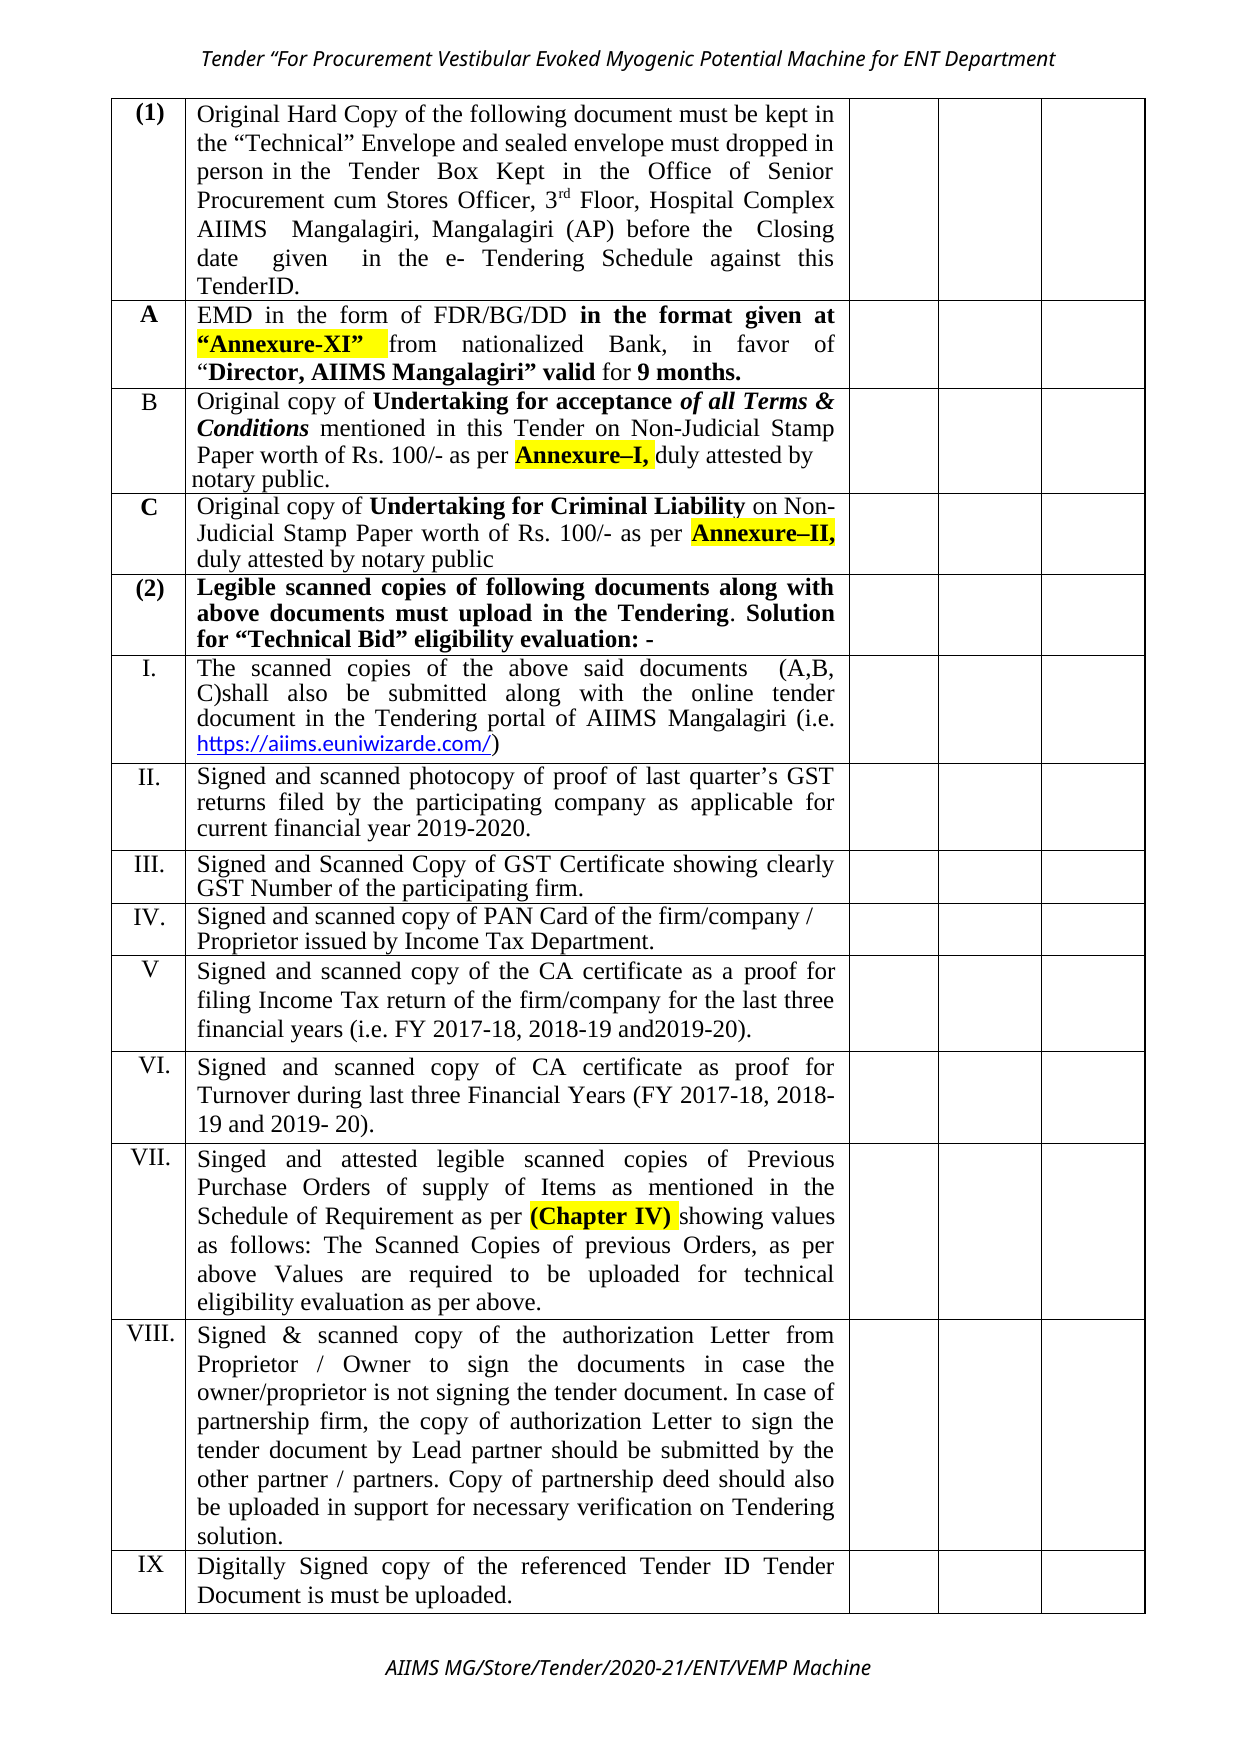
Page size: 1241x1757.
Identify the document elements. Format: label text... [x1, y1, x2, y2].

table_cell [850, 1144, 938, 1319]
table_cell Original copy of Undertaking for Criminal Liability on Non-Judicial Stamp Paper worth of Rs. 100/- as per Annexure–II, duly attested by notary public [186, 494, 849, 574]
table_cell I. [112, 656, 185, 763]
table_cell [1042, 956, 1144, 1051]
table_cell [850, 301, 938, 387]
table_cell [939, 494, 1041, 574]
table_cell [850, 99, 938, 300]
table_cell [850, 494, 938, 574]
table_cell Signed and scanned copy of the CA certificate as a proof for filing Income Tax return of the firm/company for the last three financial years (i.e. FY 2017-18, 2018-19 and2019-20). [186, 956, 849, 1051]
table_cell Signed and scanned copy of CA certificate as proof for Turnover during last three Financial Years (FY 2017-18, 2018-19 and 2019- 20). [186, 1052, 849, 1143]
table_cell [1042, 301, 1144, 387]
table_cell VIII. [112, 1320, 185, 1550]
table_cell [1042, 1551, 1144, 1613]
table_cell III. [112, 851, 185, 903]
table_cell [939, 904, 1041, 955]
table_cell [850, 575, 938, 654]
table_cell [939, 1551, 1041, 1613]
table_cell [1042, 99, 1144, 300]
table_cell The scanned copies of the above said documents (A,B, C)shall also be submitted along with the online tender document in the Tendering portal of AIIMS Mangalagiri (i.e. https://aiims.euniwizarde.com/) [186, 656, 849, 763]
table_cell Signed and scanned copy of PAN Card of the firm/company / Proprietor issued by Income Tax Department. [186, 904, 849, 955]
table_cell [1042, 494, 1144, 574]
table_cell (1) [112, 99, 185, 300]
table_cell [939, 301, 1041, 387]
table_cell [939, 851, 1041, 903]
table_cell [939, 656, 1041, 763]
table_cell [1042, 1320, 1144, 1550]
table_cell VI. [112, 1052, 185, 1143]
table_cell [939, 956, 1041, 1051]
table_cell [850, 1320, 938, 1550]
table_cell [850, 656, 938, 763]
table_cell Original copy of Undertaking for acceptance of all Terms & Conditions mentioned in this Tender on Non-Judicial Stamp Paper worth of Rs. 100/- as per Annexure–I, duly attested by notary public. [186, 389, 849, 493]
table_cell Signed and Scanned Copy of GST Certificate showing clearly GST Number of the participating firm. [186, 851, 849, 903]
table_cell [850, 904, 938, 955]
table_cell Signed and scanned photocopy of proof of last quarter’s GST returns filed by the participating company as applicable for current financial year 2019-2020. [186, 764, 849, 850]
table_cell [1042, 656, 1144, 763]
table_cell C [112, 494, 185, 574]
table_cell A [112, 301, 185, 387]
table_cell (2) [112, 575, 185, 654]
table_cell [939, 575, 1041, 654]
table_cell Signed & scanned copy of the authorization Letter from Proprietor / Owner to sign the documents in case the owner/proprietor is not signing the tender document. In case of partnership firm, the copy of authorization Letter to sign the tender document by Lead partner should be submitted by the other partner / partners. Copy of partnership deed should also be uploaded in support for necessary verification on Tendering solution. [186, 1320, 849, 1550]
table_cell [1042, 575, 1144, 654]
table_cell [939, 1052, 1041, 1143]
table_cell B [112, 389, 185, 493]
table_cell [939, 99, 1041, 300]
table_cell [850, 1052, 938, 1143]
table_cell [1042, 904, 1144, 955]
table_cell [1042, 1144, 1144, 1319]
table_cell [939, 764, 1041, 850]
table_cell [1042, 764, 1144, 850]
table_cell Legible scanned copies of following documents along with above documents must upload in the Tendering. Solution for “Technical Bid” eligibility evaluation: - [186, 575, 849, 654]
table_cell [850, 389, 938, 493]
table_cell II. [112, 764, 185, 850]
table_cell [939, 389, 1041, 493]
table_cell EMD in the form of FDR/BG/DD in the format given at “Annexure-XI” from nationalized Bank, in favor of “Director, AIIMS Mangalagiri” valid for 9 months. [186, 301, 849, 387]
table_cell IX [112, 1551, 185, 1613]
table_cell [939, 1144, 1041, 1319]
table_cell V [112, 956, 185, 1051]
table_cell Digitally Signed copy of the referenced Tender ID Tender Document is must be uploaded. [186, 1551, 849, 1613]
table_cell IV. [112, 904, 185, 955]
table_cell Original Hard Copy of the following document must be kept in the “Technical” Envelope and sealed envelope must dropped in person in the Tender Box Kept in the Office of Senior Procurement cum Stores Officer, 3rd Floor, Hospital Complex AIIMS Mangalagiri, Mangalagiri (AP) before the Closing date given in the e- Tendering Schedule against this TenderID. [186, 99, 849, 300]
table_cell [1042, 1052, 1144, 1143]
table_cell [1042, 851, 1144, 903]
table_cell Singed and attested legible scanned copies of Previous Purchase Orders of supply of Items as mentioned in the Schedule of Requirement as per (Chapter IV) showing values as follows: The Scanned Copies of previous Orders, as per above Values are required to be uploaded for technical eligibility evaluation as per above. [186, 1144, 849, 1319]
table_cell [850, 1551, 938, 1613]
table_cell [850, 956, 938, 1051]
table_cell [850, 764, 938, 850]
table_cell VII. [112, 1144, 185, 1319]
table_cell [850, 851, 938, 903]
table_cell [939, 1320, 1041, 1550]
table_cell [1042, 389, 1144, 493]
